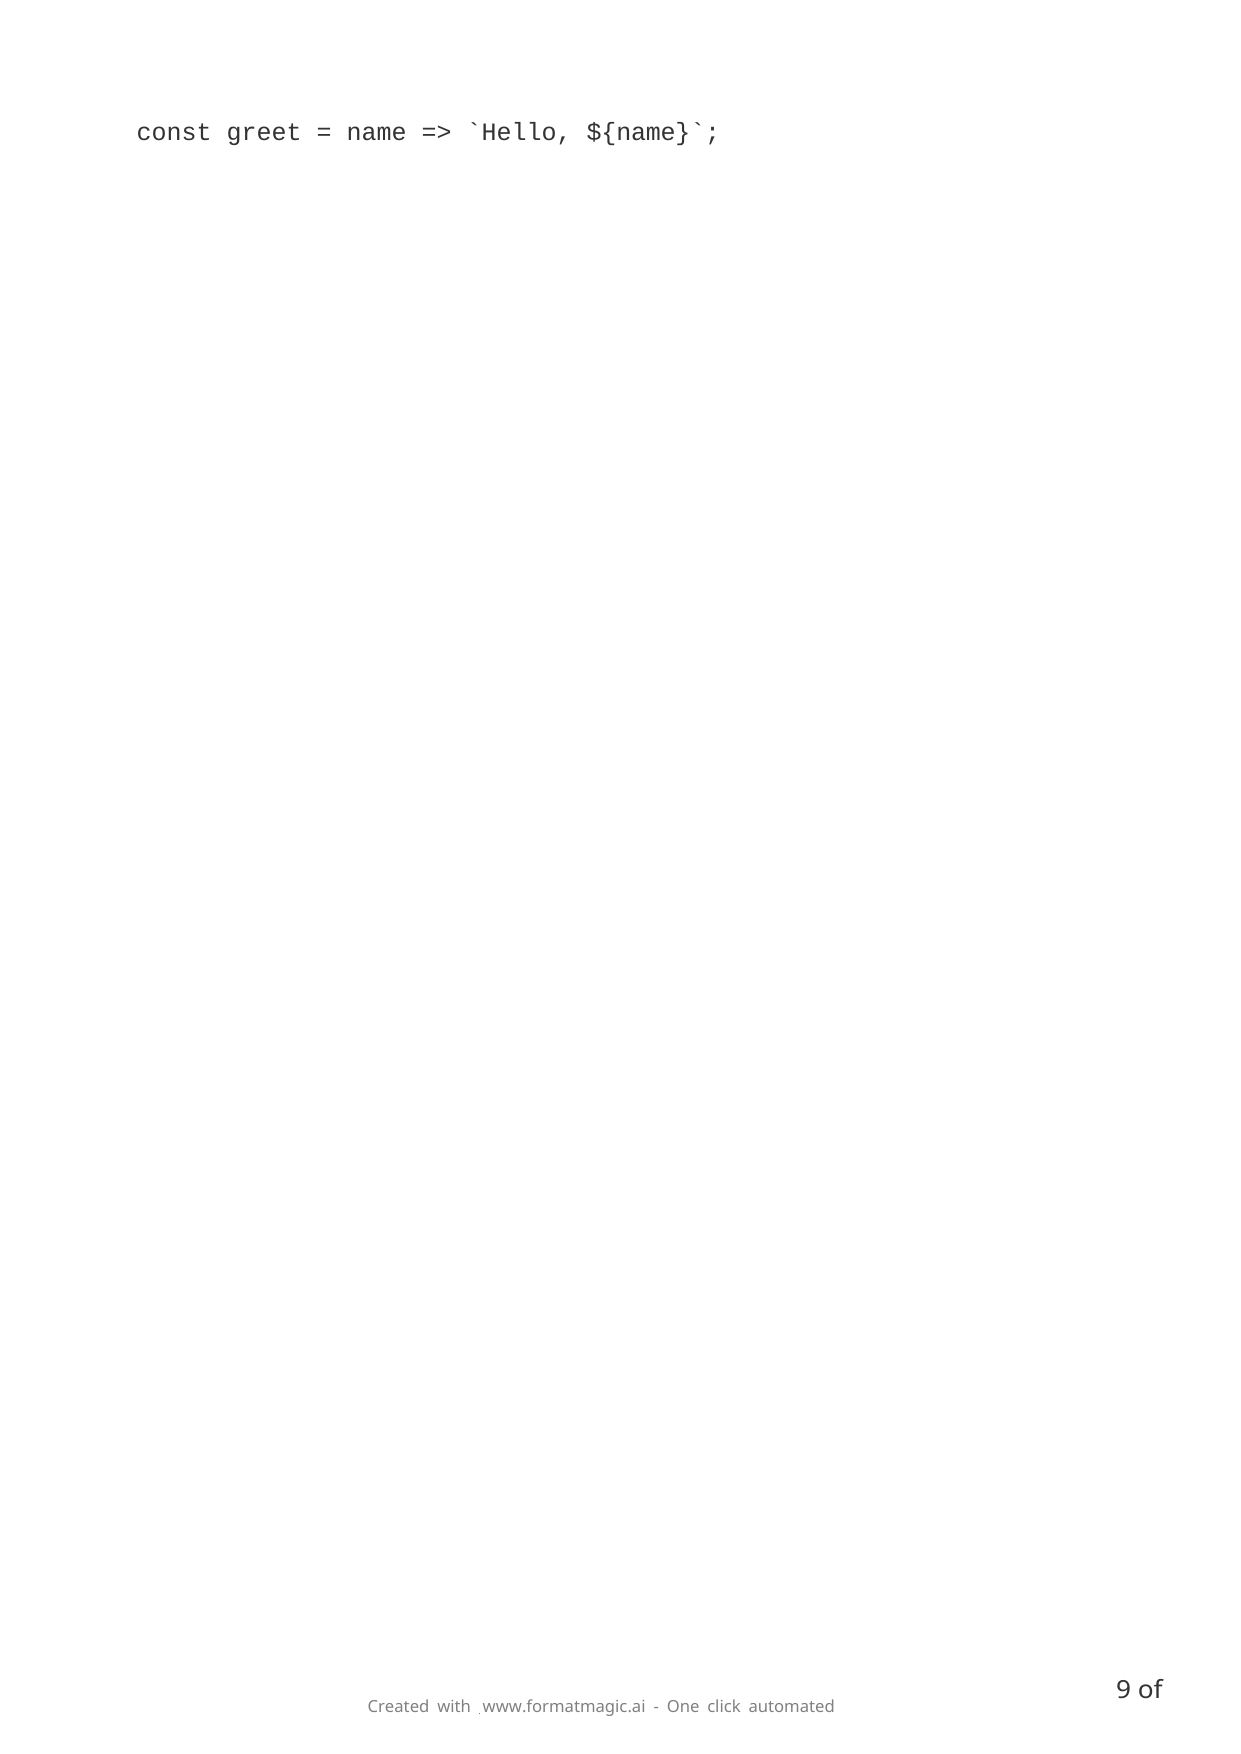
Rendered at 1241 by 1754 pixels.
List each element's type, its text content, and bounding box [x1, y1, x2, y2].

text const greet = name => `Hello, ${name}`; [136, 119, 1107, 148]
